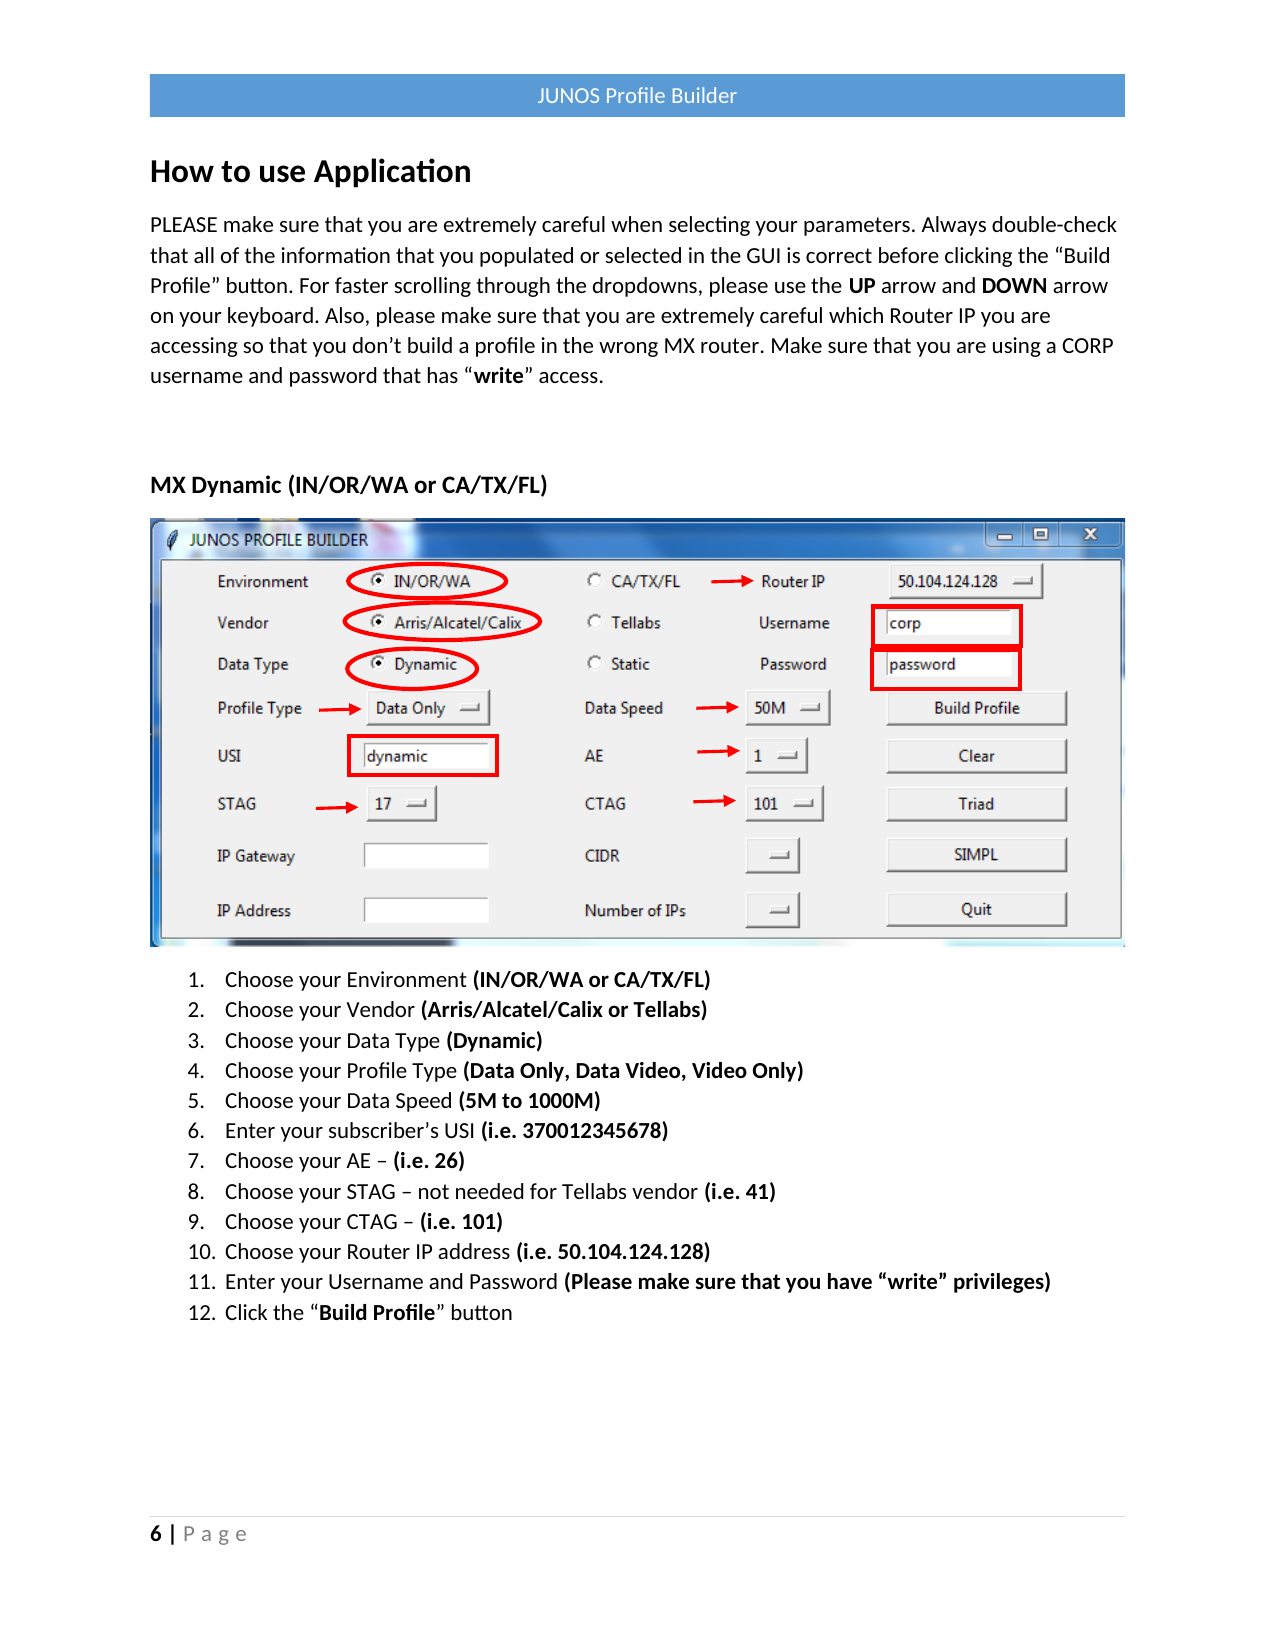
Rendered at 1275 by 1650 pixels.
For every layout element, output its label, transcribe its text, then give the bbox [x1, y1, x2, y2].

list Enter your Username and Password (Please make sure that you have “write” privileges) [187, 1267, 1125, 1295]
picture [150, 518, 1125, 947]
list Choose your STAG – not needed for Tellabs vendor (i.e. 41) [187, 1177, 1125, 1205]
list Choose your Data Speed (5M to 1000M) [187, 1086, 1125, 1114]
text MX Dynamic (IN/OR/WA or CA/TX/FL) [150, 469, 1125, 500]
list Choose your Environment (IN/OR/WA or CA/TX/FL) [187, 965, 1125, 993]
list Enter your subscriber’s USI (i.e. 370012345678) [187, 1116, 1125, 1144]
list Choose your CTAG – (i.e. 101) [187, 1207, 1125, 1235]
text PLEASE make sure that you are extremely careful when selecting your parameters. Always double-check that all of the information that you populated or selected in the GUI is correct before clicking the “Build Profile” button. For faster scrolling through the dropdowns, please use the UP arrow and DOWN arrow on your keyboard. Also, please make sure that you are extremely careful which Router IP you are accessing so that you don’t build a profile in the wrong MX router. Make sure that you are using a CORP username and password that has “write” access. [150, 211, 1125, 390]
list Click the “Build Profile” button [187, 1298, 1125, 1326]
list Choose your Profile Type (Data Only, Data Video, Video Only) [187, 1056, 1125, 1084]
list Choose your Router IP address (i.e. 50.104.124.128) [187, 1237, 1125, 1265]
text How to use Application [150, 150, 1125, 191]
list Choose your Vendor (Arris/Alcatel/Calix or Tellabs) [187, 996, 1125, 1023]
list Choose your AE – (i.e. 26) [187, 1147, 1125, 1174]
list Choose your Data Type (Dynamic) [187, 1026, 1125, 1054]
